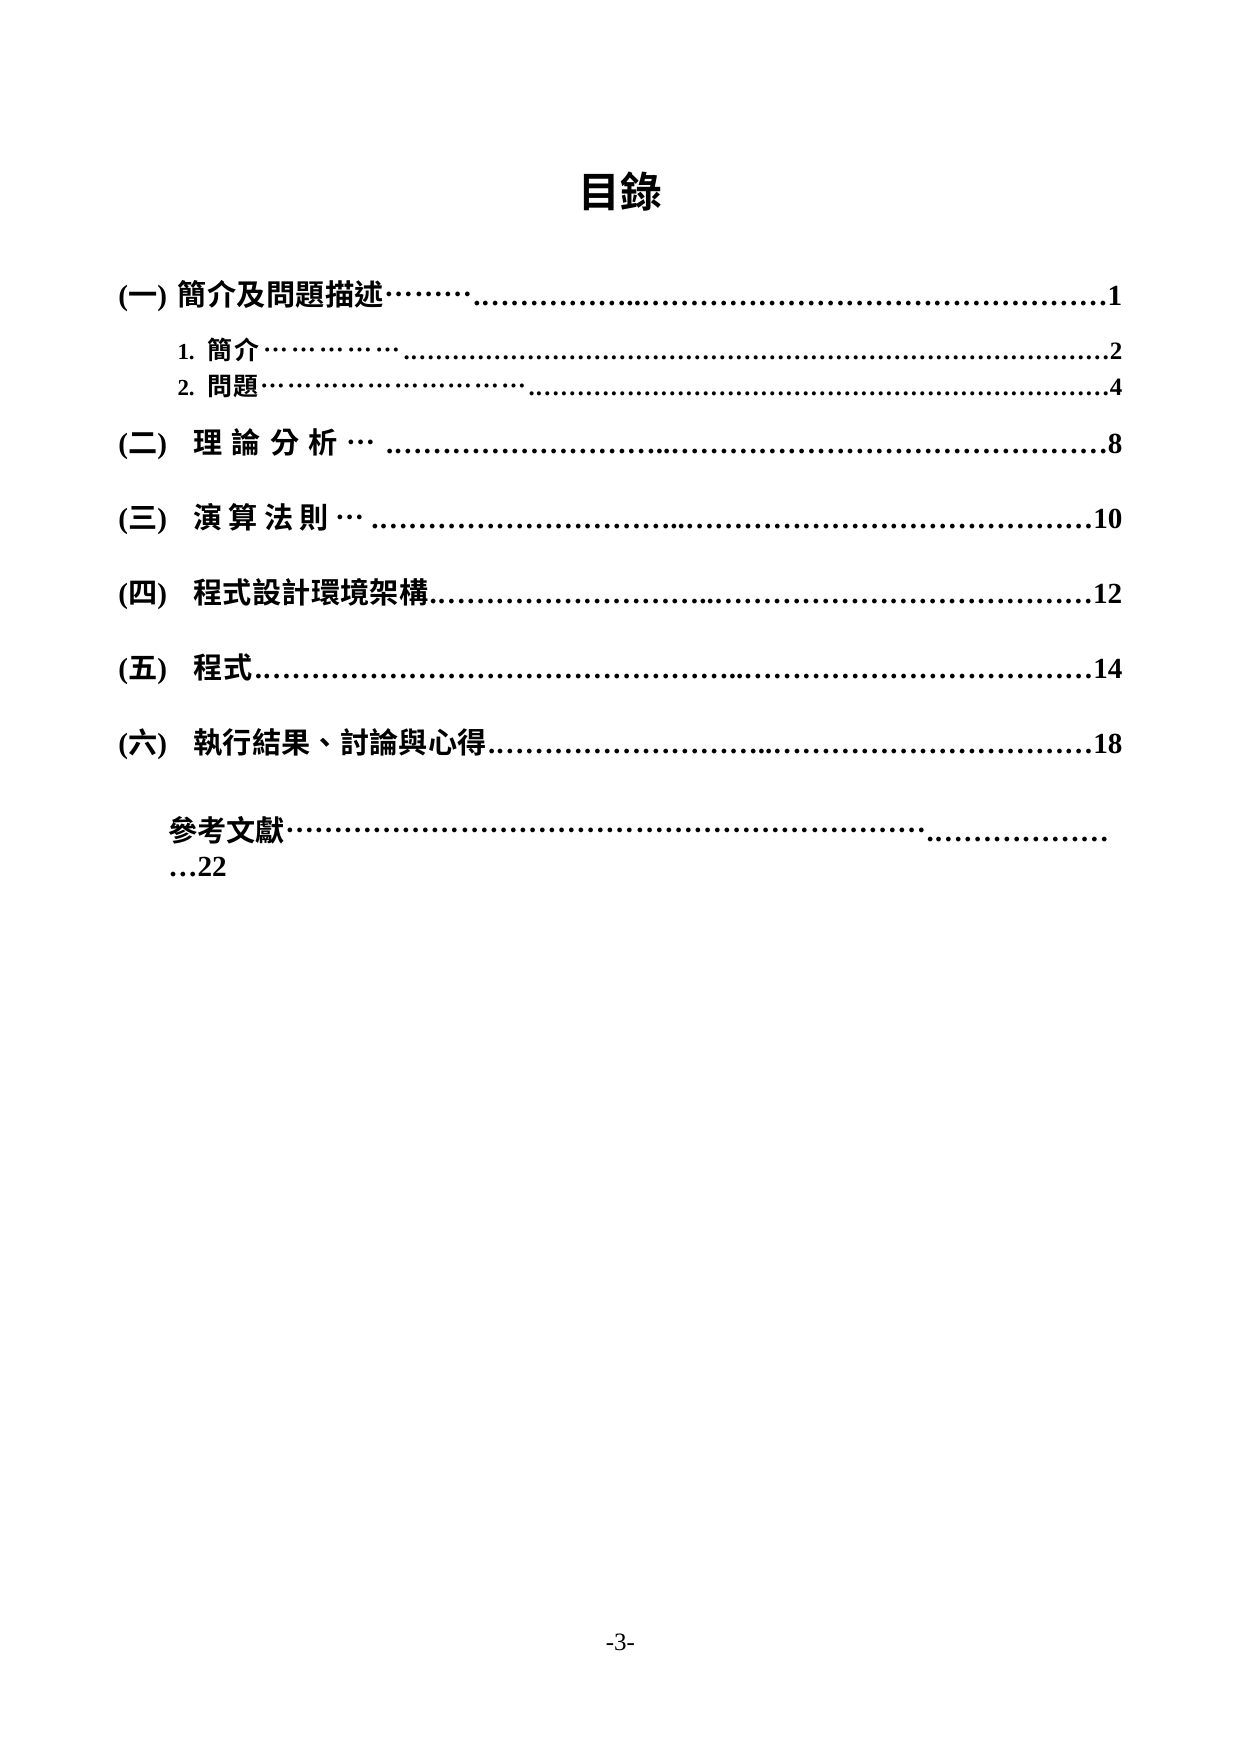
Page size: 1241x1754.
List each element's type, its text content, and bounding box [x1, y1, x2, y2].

list 演算法則….…………………………..……………………………………10 [118, 478, 1122, 553]
list 理論分析….………………………..………………………………………8 [118, 403, 1122, 478]
list 執行結果、討論與心得.………………………..……………………………18 [118, 703, 1122, 778]
list 程式設計環境架構.………………………..…………………………………12 [118, 553, 1122, 628]
list 程式.…………………………………………..………………………………14 [118, 628, 1122, 703]
list 簡介及問題描述……….……………..…………………………………………1 [118, 256, 1122, 331]
list 簡介…………….…………………………………………………………………………2 [177, 331, 1122, 367]
subtitle 目錄 [118, 151, 1122, 226]
text 參考文獻………………………………………………………….…………………22 [168, 807, 1122, 883]
list 問題………………………….……………………………………………………………4 [177, 367, 1122, 403]
